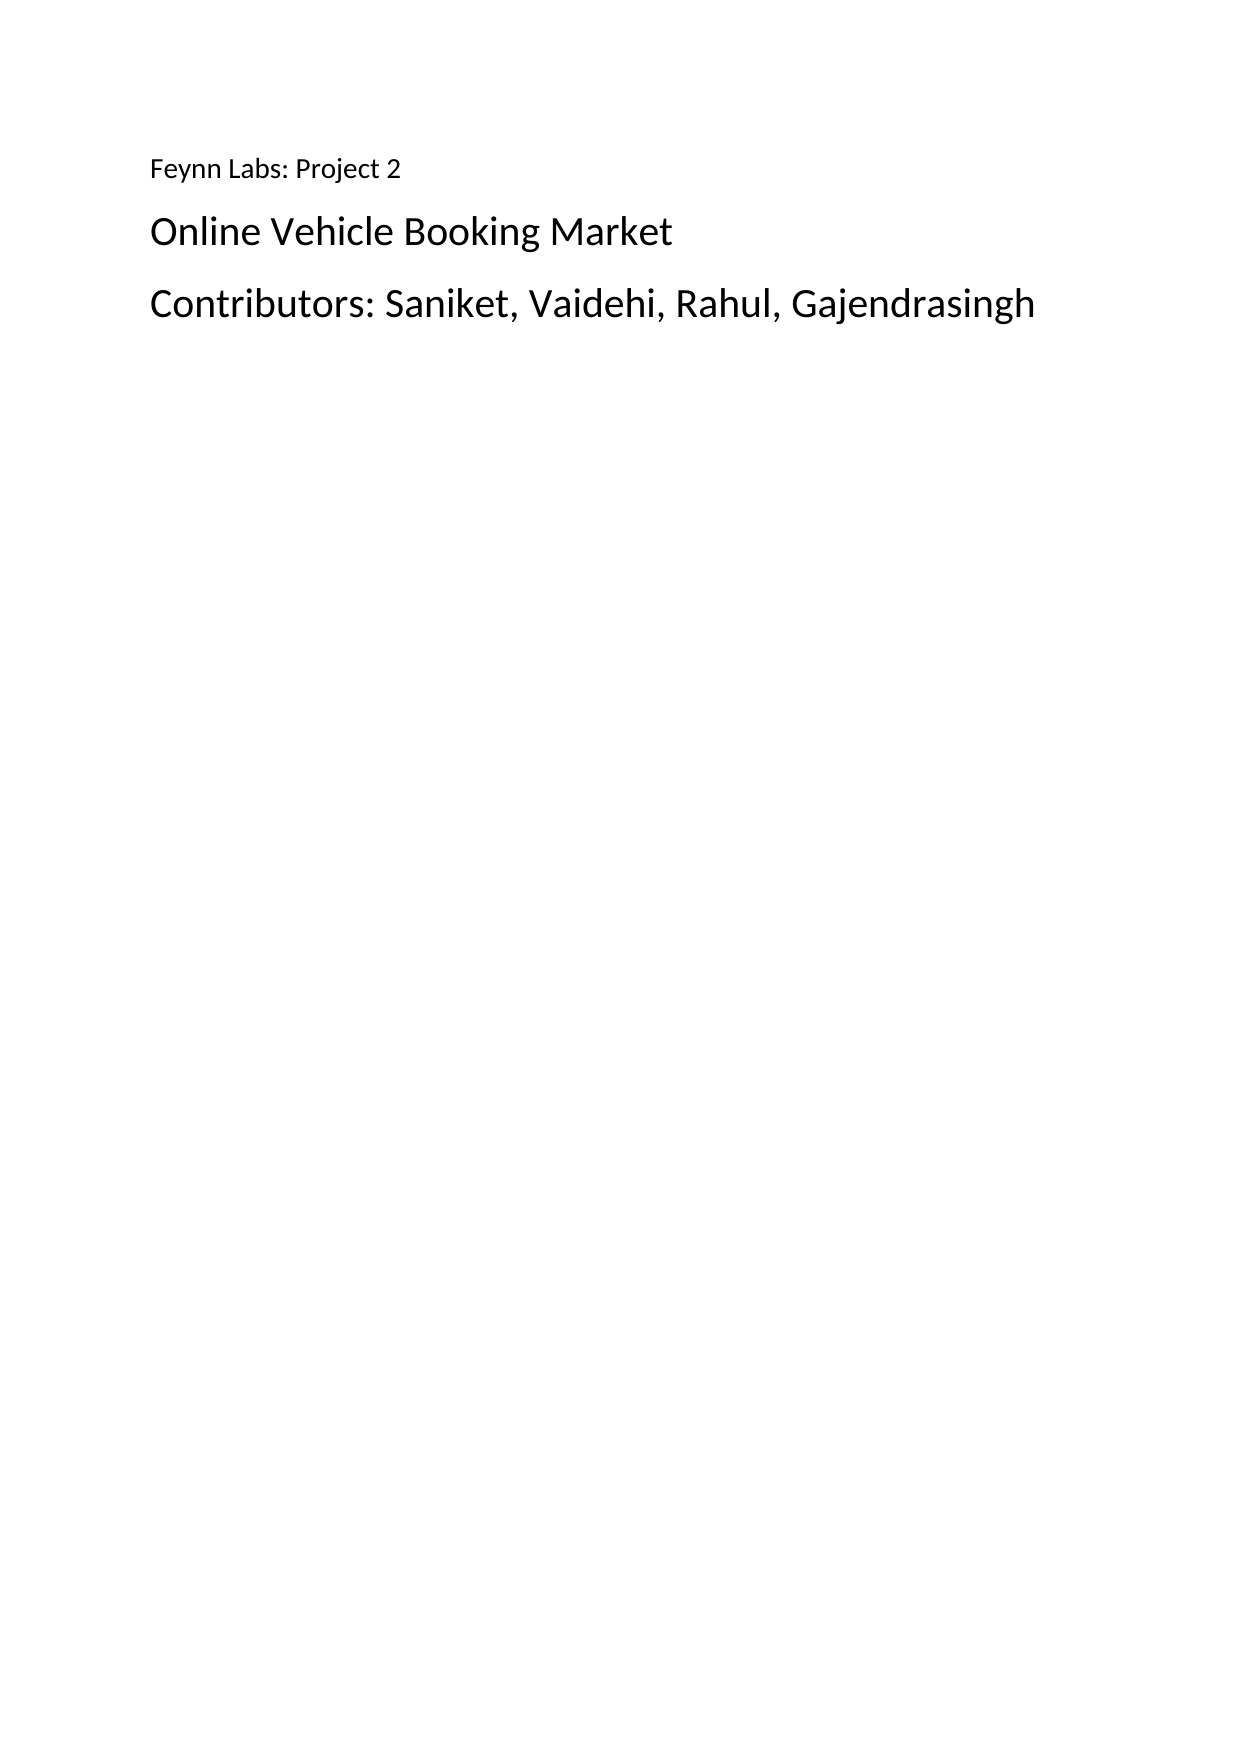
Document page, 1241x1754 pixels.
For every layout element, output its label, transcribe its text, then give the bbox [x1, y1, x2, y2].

text Contributors: Saniket, Vaidehi, Rahul, Gajendrasingh [150, 277, 1090, 327]
text Feynn Labs: Project 2 [150, 150, 1090, 186]
text Online Vehicle Booking Market [150, 205, 1090, 256]
